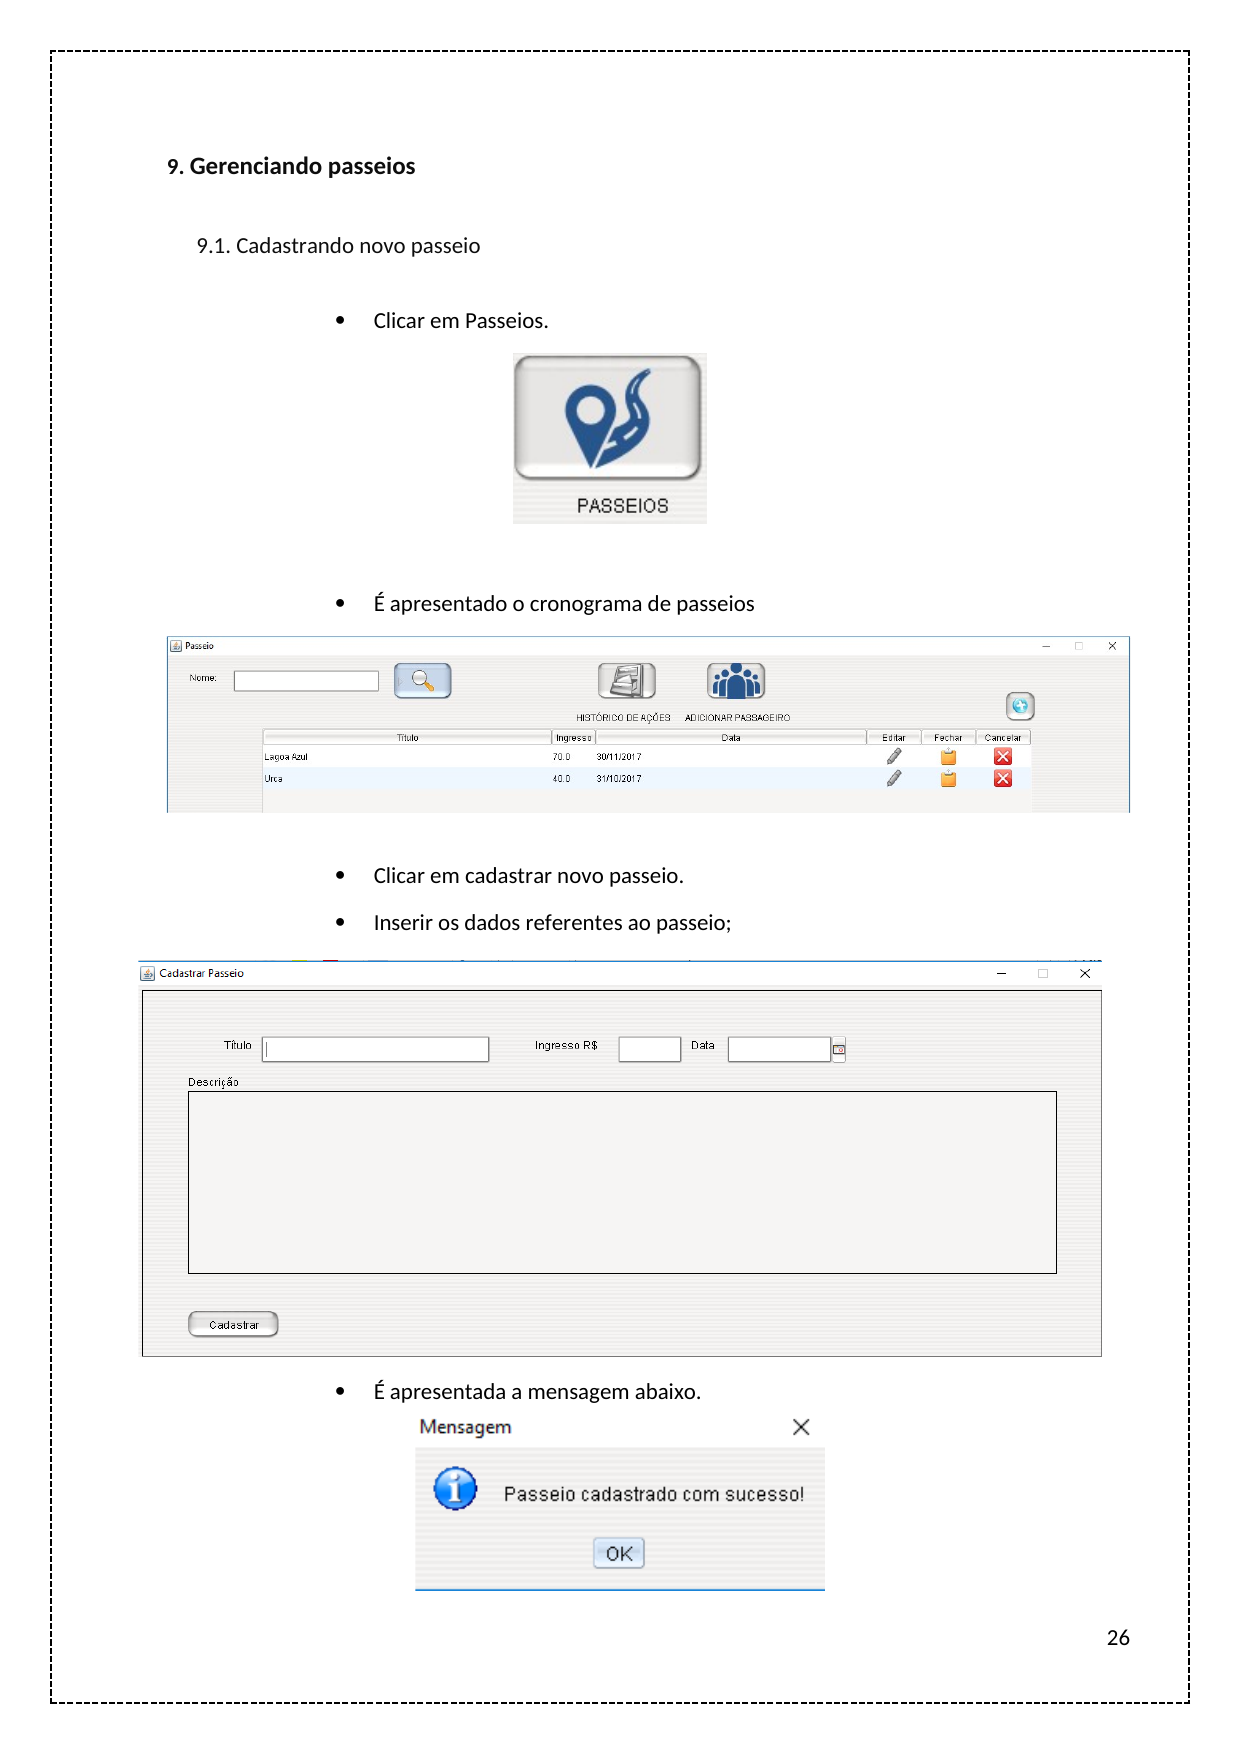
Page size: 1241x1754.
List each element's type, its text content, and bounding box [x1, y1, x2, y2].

picture [138, 960, 1102, 1357]
picture [513, 353, 707, 524]
list É apresentado o cronograma de passeios [336, 589, 1130, 617]
list Clicar em cadastrar novo passeio. [336, 862, 1130, 889]
subtitle 9. Gerenciando passeios [167, 150, 1130, 181]
picture [415, 1410, 825, 1591]
picture [166, 636, 1131, 813]
list É apresentada a mensagem abaixo. [336, 1377, 1130, 1405]
subtitle 9.1. Cadastrando novo passeio [196, 232, 1130, 259]
list Clicar em Passeios. [336, 307, 1130, 334]
list Inserir os dados referentes ao passeio; [336, 908, 1130, 936]
